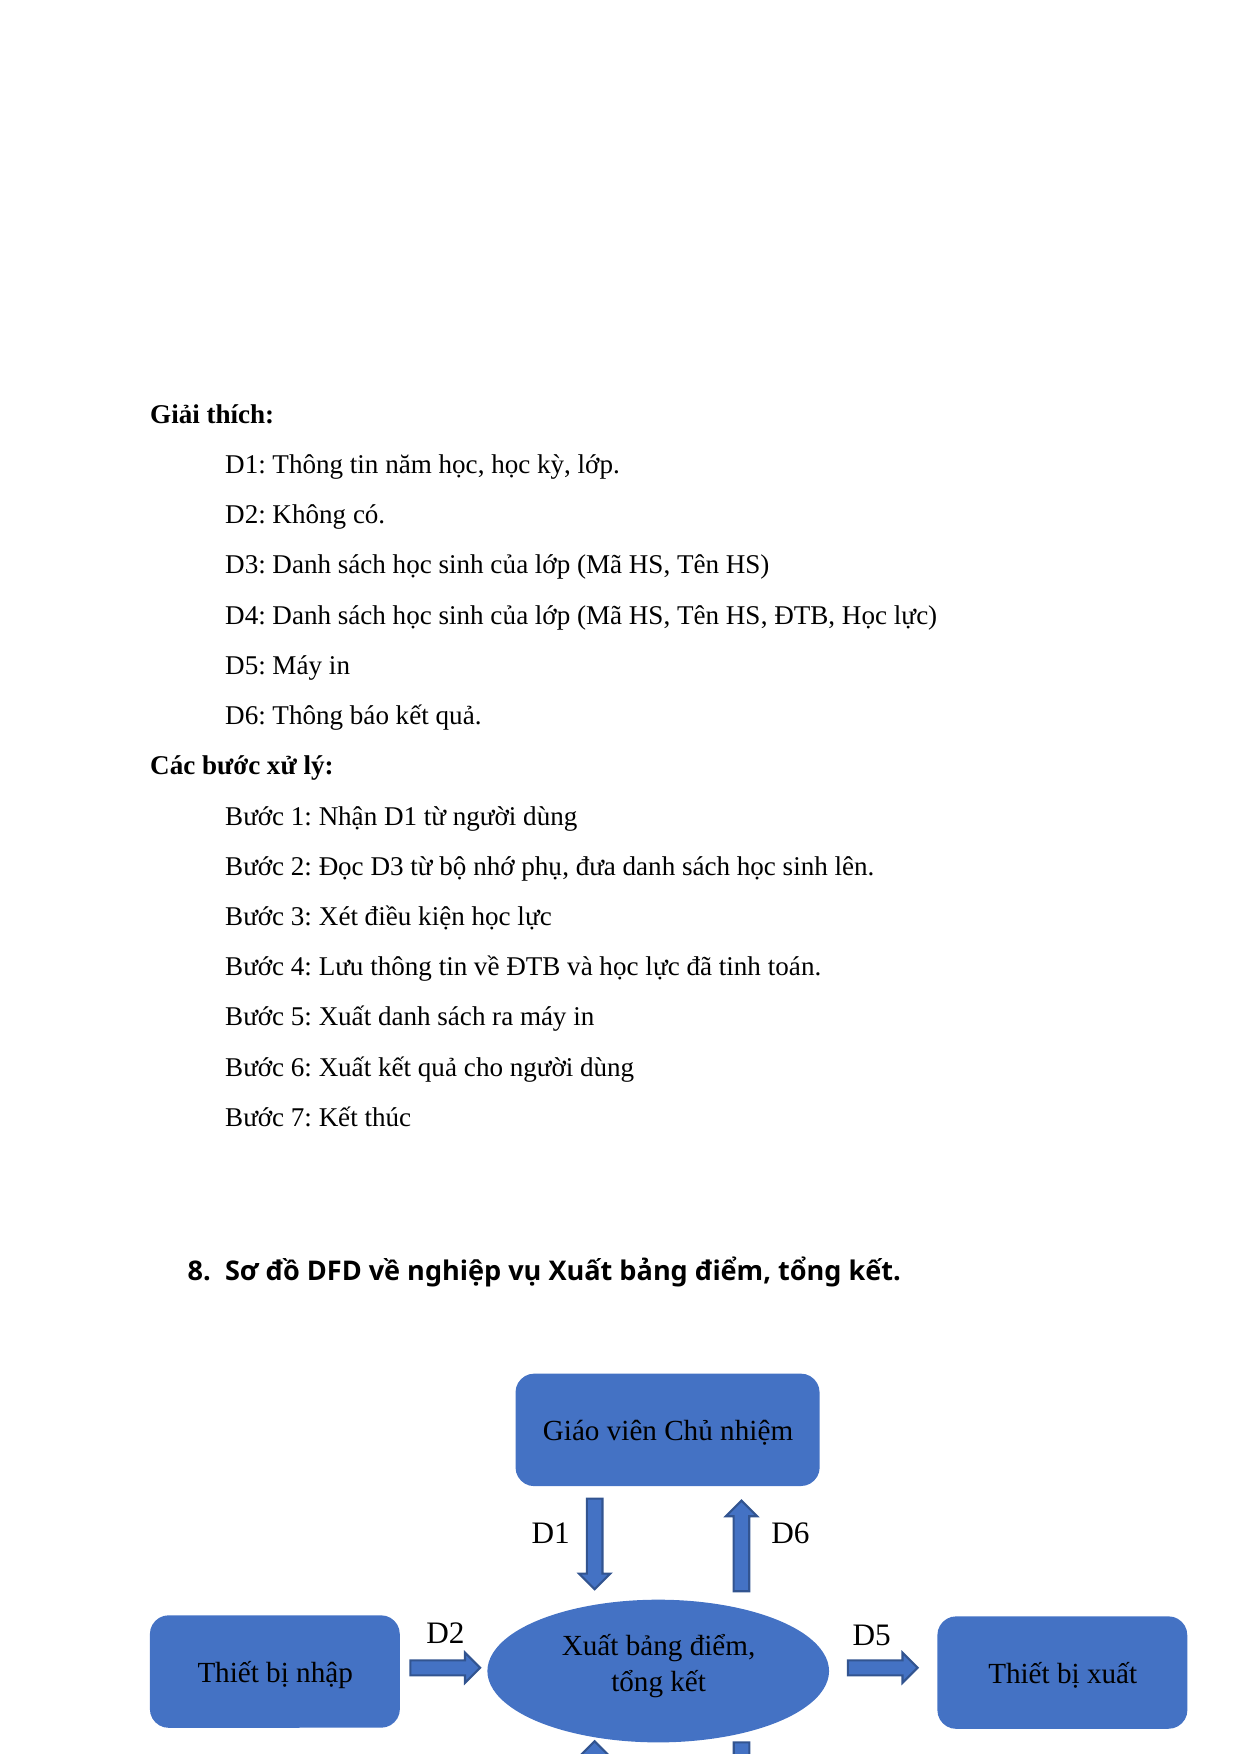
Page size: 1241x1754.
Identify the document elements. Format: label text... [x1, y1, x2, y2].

text Bước 6: Xuất kết quả cho người dùng [225, 1051, 1090, 1082]
text Bước 2: Đọc D3 từ bộ nhớ phụ, đưa danh sách học sinh lên. [225, 850, 1090, 881]
text D5: Máy in [225, 649, 1090, 680]
text D4: Danh sách học sinh của lớp (Mã HS, Tên HS, ĐTB, Học lực) [225, 599, 1090, 630]
text Các bước xử lý: [150, 749, 1090, 781]
text D6: Thông báo kết quả. [225, 699, 1090, 730]
text Giải thích: [150, 398, 1090, 429]
text D3: Danh sách học sinh của lớp (Mã HS, Tên HS) [225, 548, 1090, 580]
text D1: Thông tin năm học, học kỳ, lớp. [225, 448, 1090, 479]
list Sơ đồ DFD về nghiệp vụ Xuất bảng điểm, tổng kết. [187, 1251, 1090, 1288]
text Bước 5: Xuất danh sách ra máy in [225, 1000, 1090, 1032]
text D2: Không có. [225, 498, 1090, 529]
text Bước 4: Lưu thông tin về ĐTB và học lực đã tinh toán. [225, 950, 1090, 981]
text Bước 1: Nhận D1 từ người dùng [225, 799, 1090, 831]
text Bước 7: Kết thúc [225, 1101, 1090, 1132]
text Bước 3: Xét điều kiện học lực [225, 900, 1090, 931]
